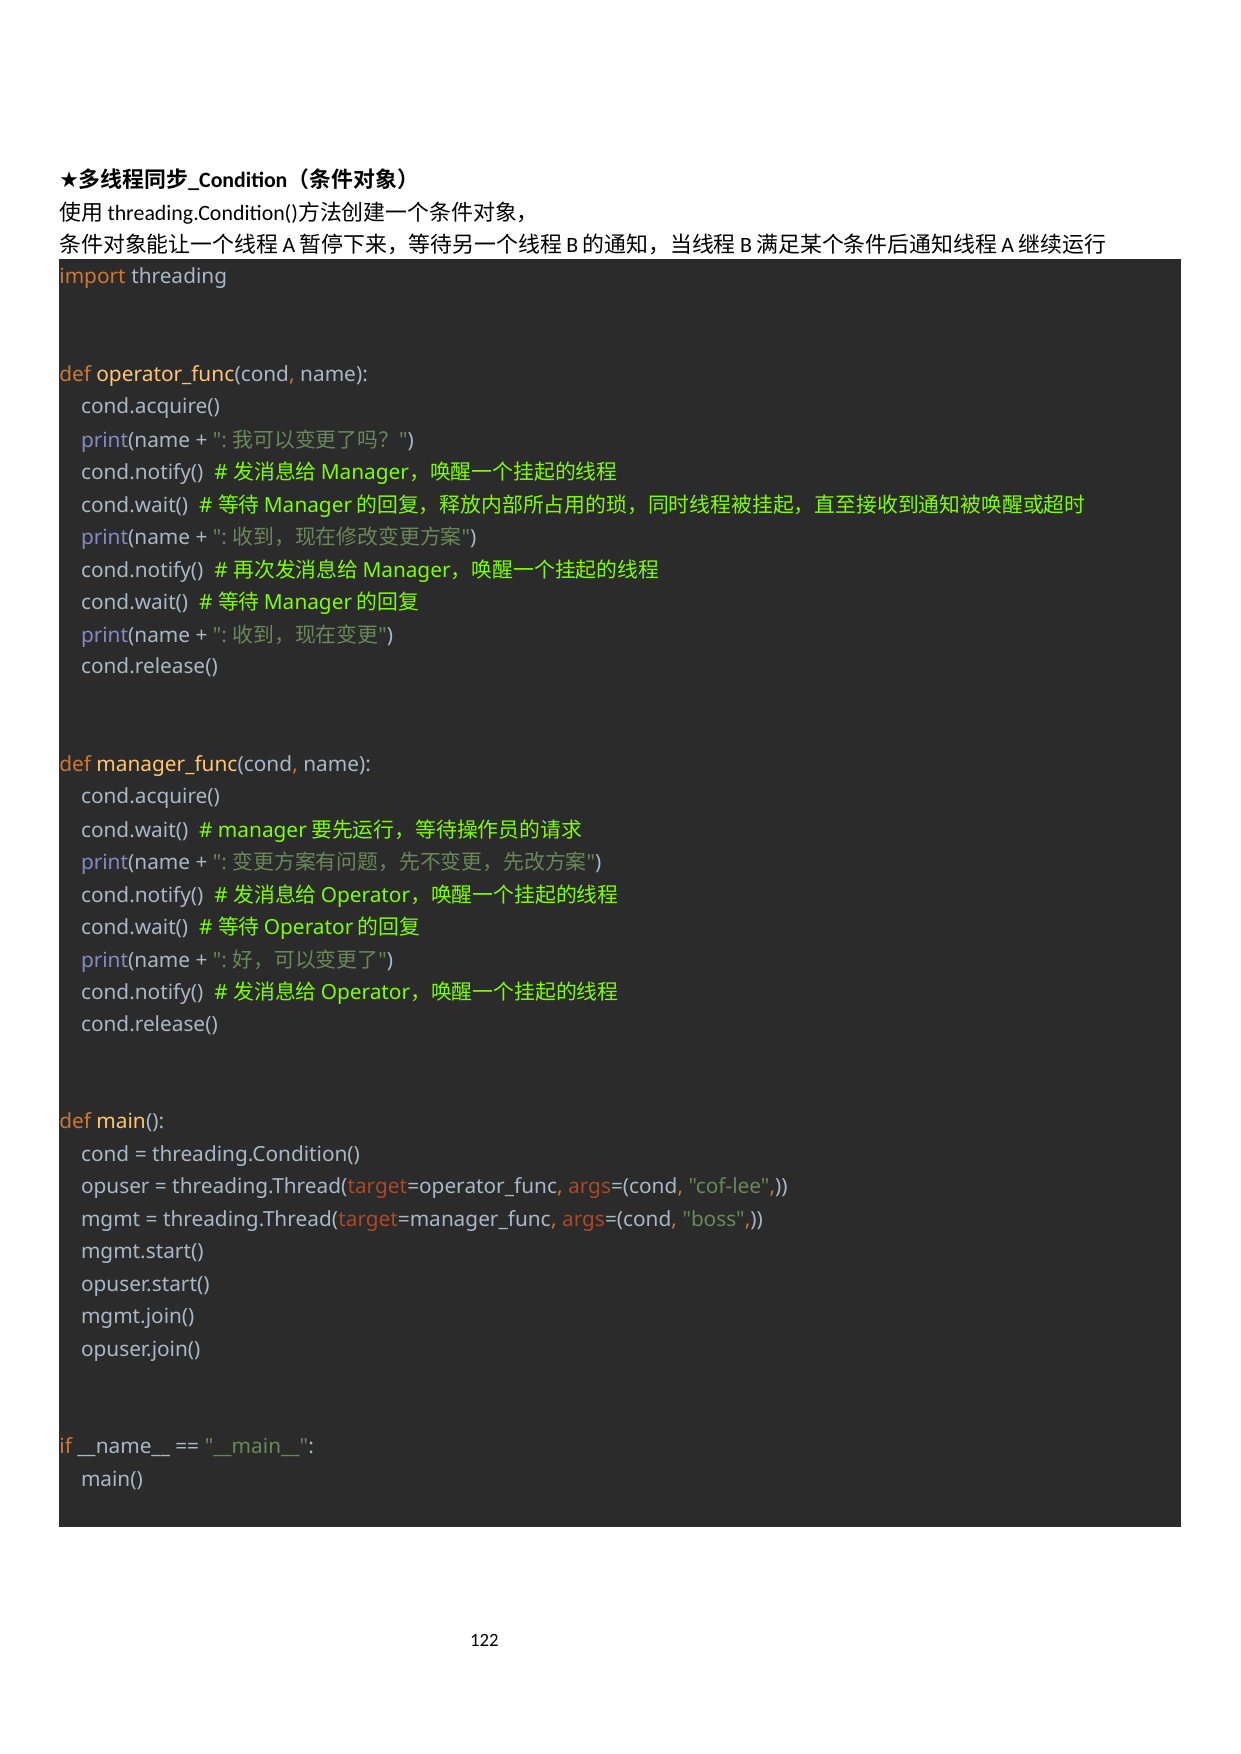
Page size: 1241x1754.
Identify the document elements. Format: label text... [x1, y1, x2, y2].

text 条件对象能让一个线程A暂停下来，等待另一个线程B的通知，当线程B满足某个条件后通知线程A继续运行 [59, 227, 1181, 259]
text 使用threading.Condition()方法创建一个条件对象， [59, 194, 1181, 227]
text import threading def operator_func(cond, name): cond.acquire() print(name + ": 我可以变更了吗？") cond.notify() # 发消息给Manager，唤醒一个挂起的线程 cond.wait() # 等待Manager的回复，释放内部所占用的琐，同时线程被挂起，直至接收到通知被唤醒或超时 print(name + ": 收到，现在修改变更方案") cond.notify() # 再次发消息给Manager，唤醒一个挂起的线程 cond.wait() # 等待Manager的回复 print(name + ": 收到，现在变更") cond.release() def manager_func(cond, name): cond.acquire() cond.wait() # manager要先运行，等待操作员的请求 print(name + ": 变更方案有问题，先不变更，先改方案") cond.notify() # 发消息给Operator，唤醒一个挂起的线程 cond.wait() # 等待Operator的回复 print(name + ": 好，可以变更了") cond.notify() # 发消息给Operator，唤醒一个挂起的线程 cond.release() def main(): cond = threading.Condition() opuser = threading.Thread(target=operator_func, args=(cond, "cof-lee",)) mgmt = threading.Thread(target=manager_func, args=(cond, "boss",)) mgmt.start() opuser.start() mgmt.join() opuser.join() if __name__ == "__main__": main() [59, 259, 1181, 1527]
text ★多线程同步_Condition（条件对象） [59, 162, 1181, 194]
